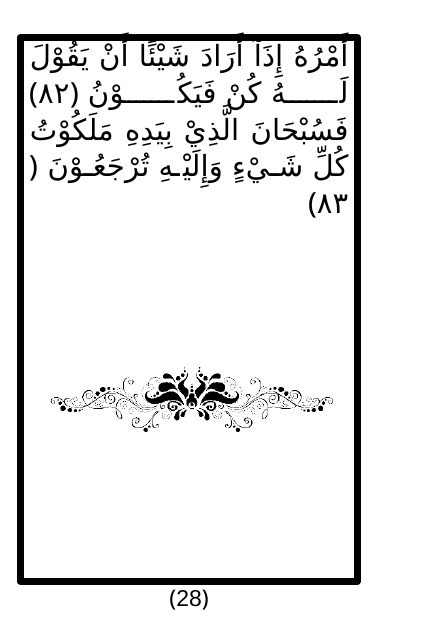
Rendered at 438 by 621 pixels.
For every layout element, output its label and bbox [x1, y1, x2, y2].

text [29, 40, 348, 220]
picture [50, 367, 333, 432]
